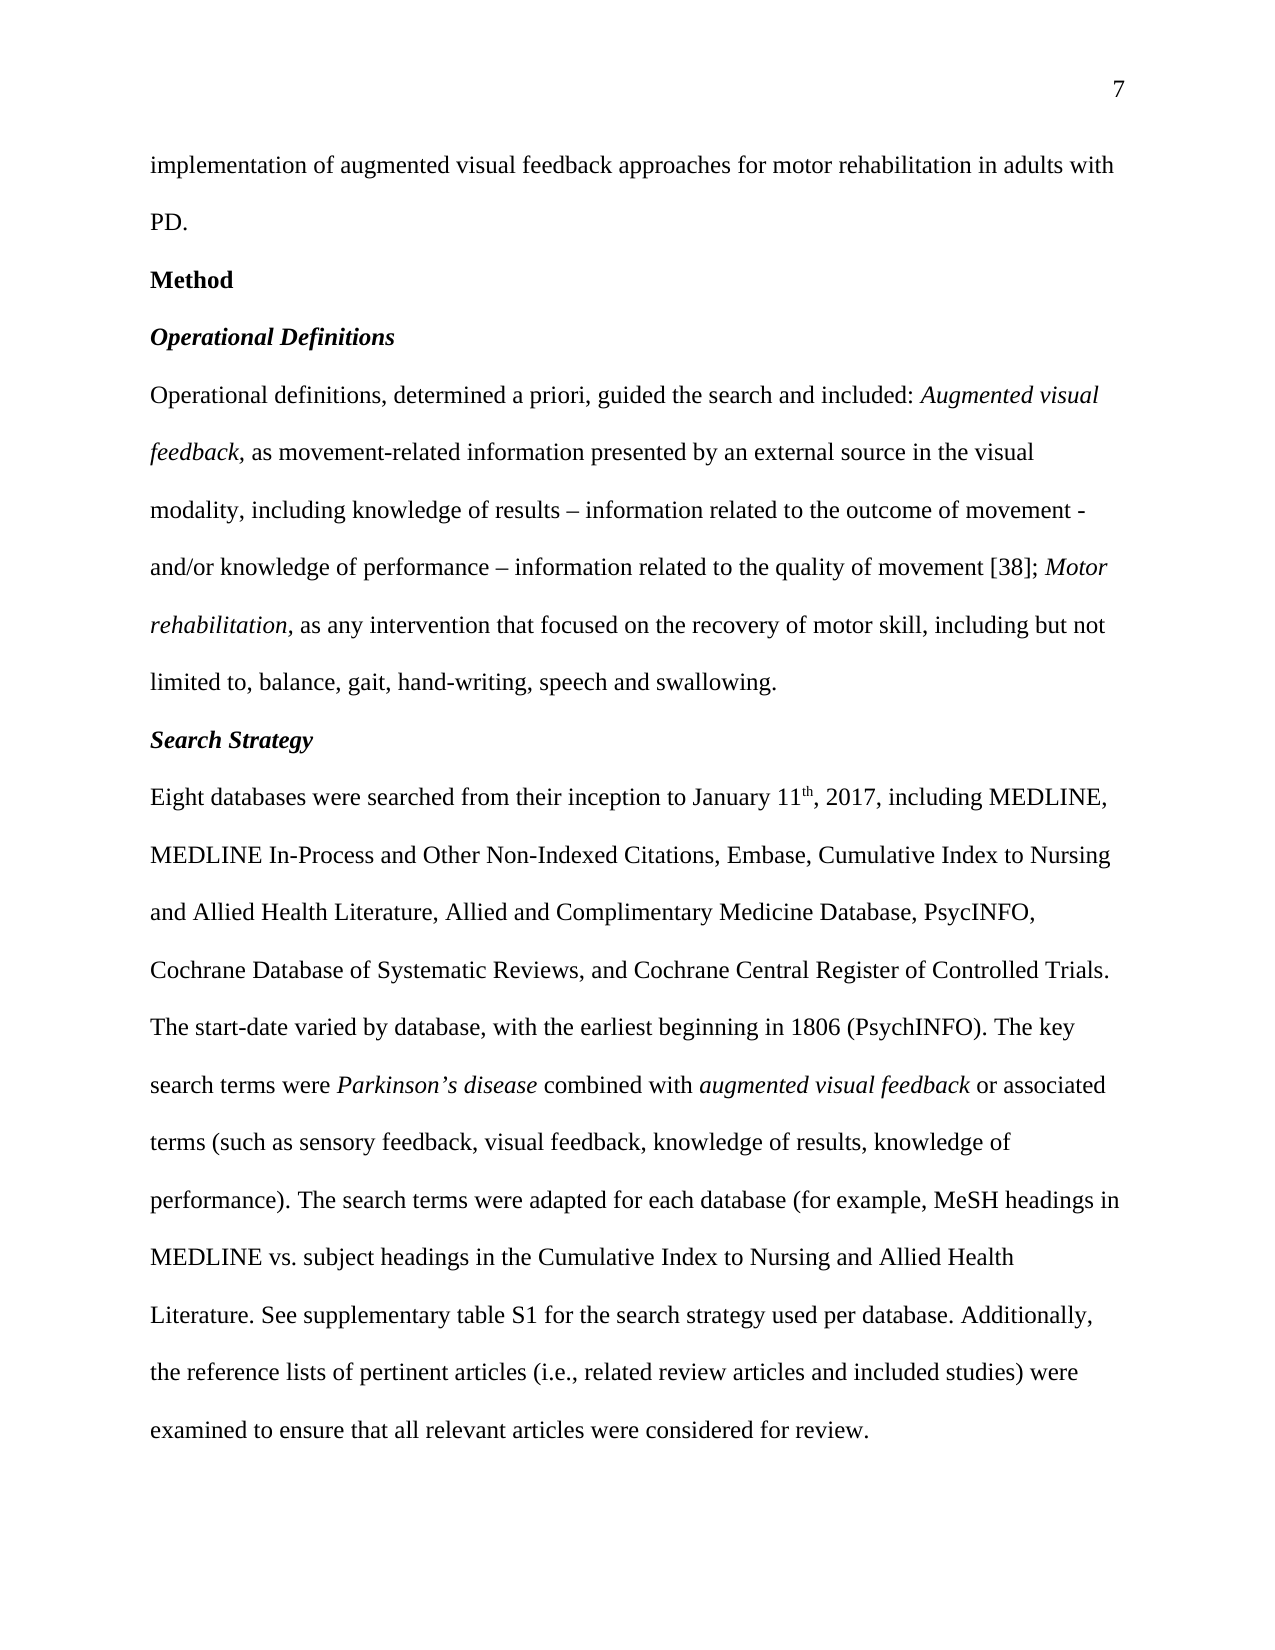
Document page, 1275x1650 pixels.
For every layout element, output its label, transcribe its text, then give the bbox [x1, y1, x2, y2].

text Operational definitions, determined a priori, guided the search and included: Augmented visual feedback, as movement-related information presented by an external source in the visual modality, including knowledge of results – information related to the outcome of movement - and/or knowledge of performance – information related to the quality of movement [38]; Motor rehabilitation, as any intervention that focused on the recovery of motor skill, including but not limited to, balance, gait, hand-writing, speech and swallowing. [150, 380, 1125, 696]
text Method [150, 265, 1125, 294]
text Search Strategy [150, 725, 1125, 754]
text Operational Definitions [150, 322, 1125, 351]
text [150, 150, 1125, 236]
text Eight databases were searched from their inception to January 11th, 2017, including MEDLINE, MEDLINE In-Process and Other Non-Indexed Citations, Embase, Cumulative Index to Nursing and Allied Health Literature, Allied and Complimentary Medicine Database, PsycINFO, Cochrane Database of Systematic Reviews, and Cochrane Central Register of Controlled Trials. The start-date varied by database, with the earliest beginning in 1806 (PsychINFO). The key search terms were Parkinson’s disease combined with augmented visual feedback or associated terms (such as sensory feedback, visual feedback, knowledge of results, knowledge of performance). The search terms were adapted for each database (for example, MeSH headings in MEDLINE vs. subject headings in the Cumulative Index to Nursing and Allied Health Literature. See supplementary table S1 for the search strategy used per database. Additionally, the reference lists of pertinent articles (i.e., related review articles and included studies) were examined to ensure that all relevant articles were considered for review. [150, 782, 1125, 1444]
